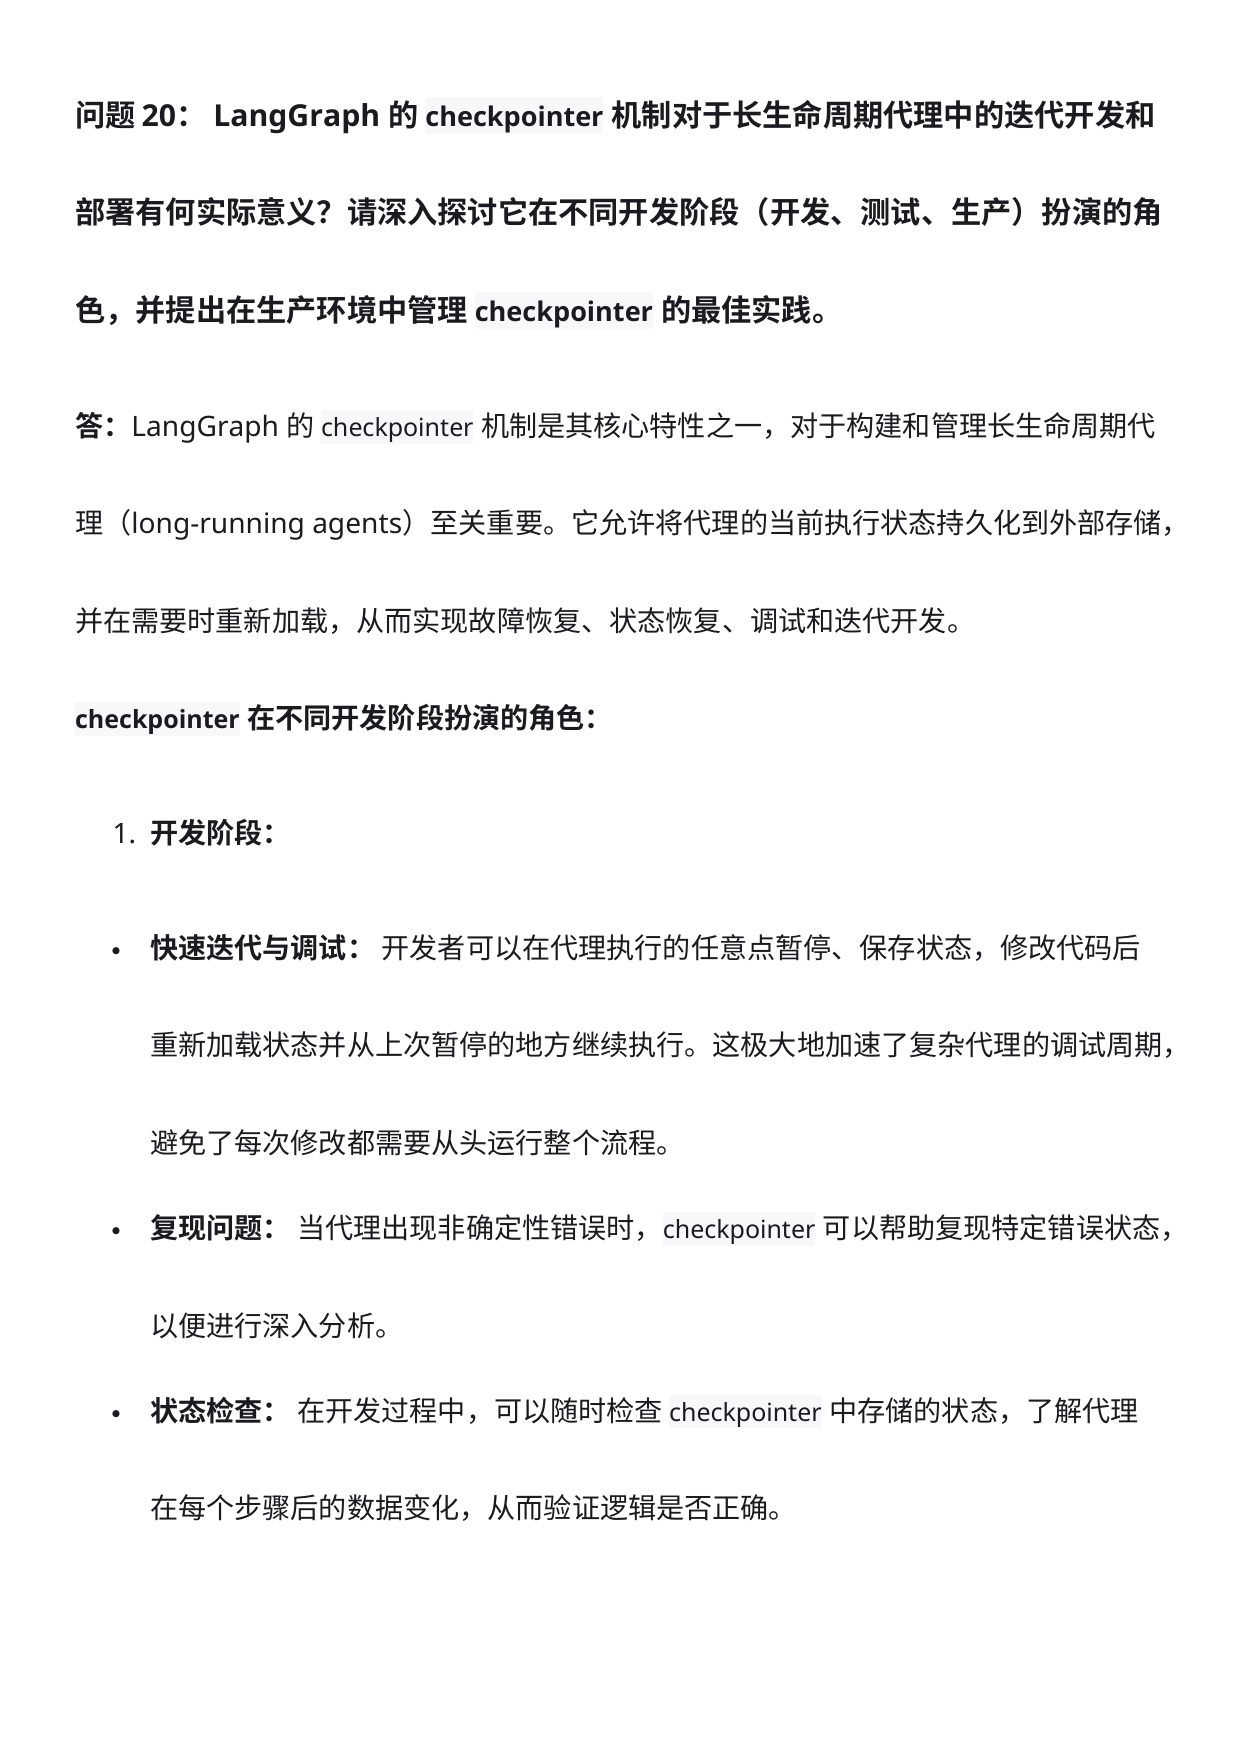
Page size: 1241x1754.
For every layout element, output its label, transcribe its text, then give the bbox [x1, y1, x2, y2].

list 快速迭代与调试： 开发者可以在代理执行的任意点暂停、保存状态，修改代码后重新加载状态并从上次暂停的地方继续执行。这极大地加速了复杂代理的调试周期，避免了每次修改都需要从头运行整个流程。 [112, 913, 1165, 1173]
list 复现问题： 当代理出现非确定性错误时，checkpointer 可以帮助复现特定错误状态，以便进行深入分析。 [112, 1194, 1165, 1356]
text 问题20： LangGraph 的 checkpointer 机制对于长生命周期代理中的迭代开发和部署有何实际意义？请深入探讨它在不同开发阶段（开发、测试、生产）扮演的角色，并提出在生产环境中管理 checkpointer 的最佳实践。 [75, 81, 1165, 341]
list 状态检查： 在开发过程中，可以随时检查 checkpointer 中存储的状态，了解代理在每个步骤后的数据变化，从而验证逻辑是否正确。 [112, 1377, 1165, 1539]
text 答：LangGraph 的 checkpointer 机制是其核心特性之一，对于构建和管理长生命周期代理（long-running agents）至关重要。它允许将代理的当前执行状态持久化到外部存储，并在需要时重新加载，从而实现故障恢复、状态恢复、调试和迭代开发。 checkpointer 在不同开发阶段扮演的角色： [75, 392, 1165, 749]
list 开发阶段： [112, 799, 1165, 864]
